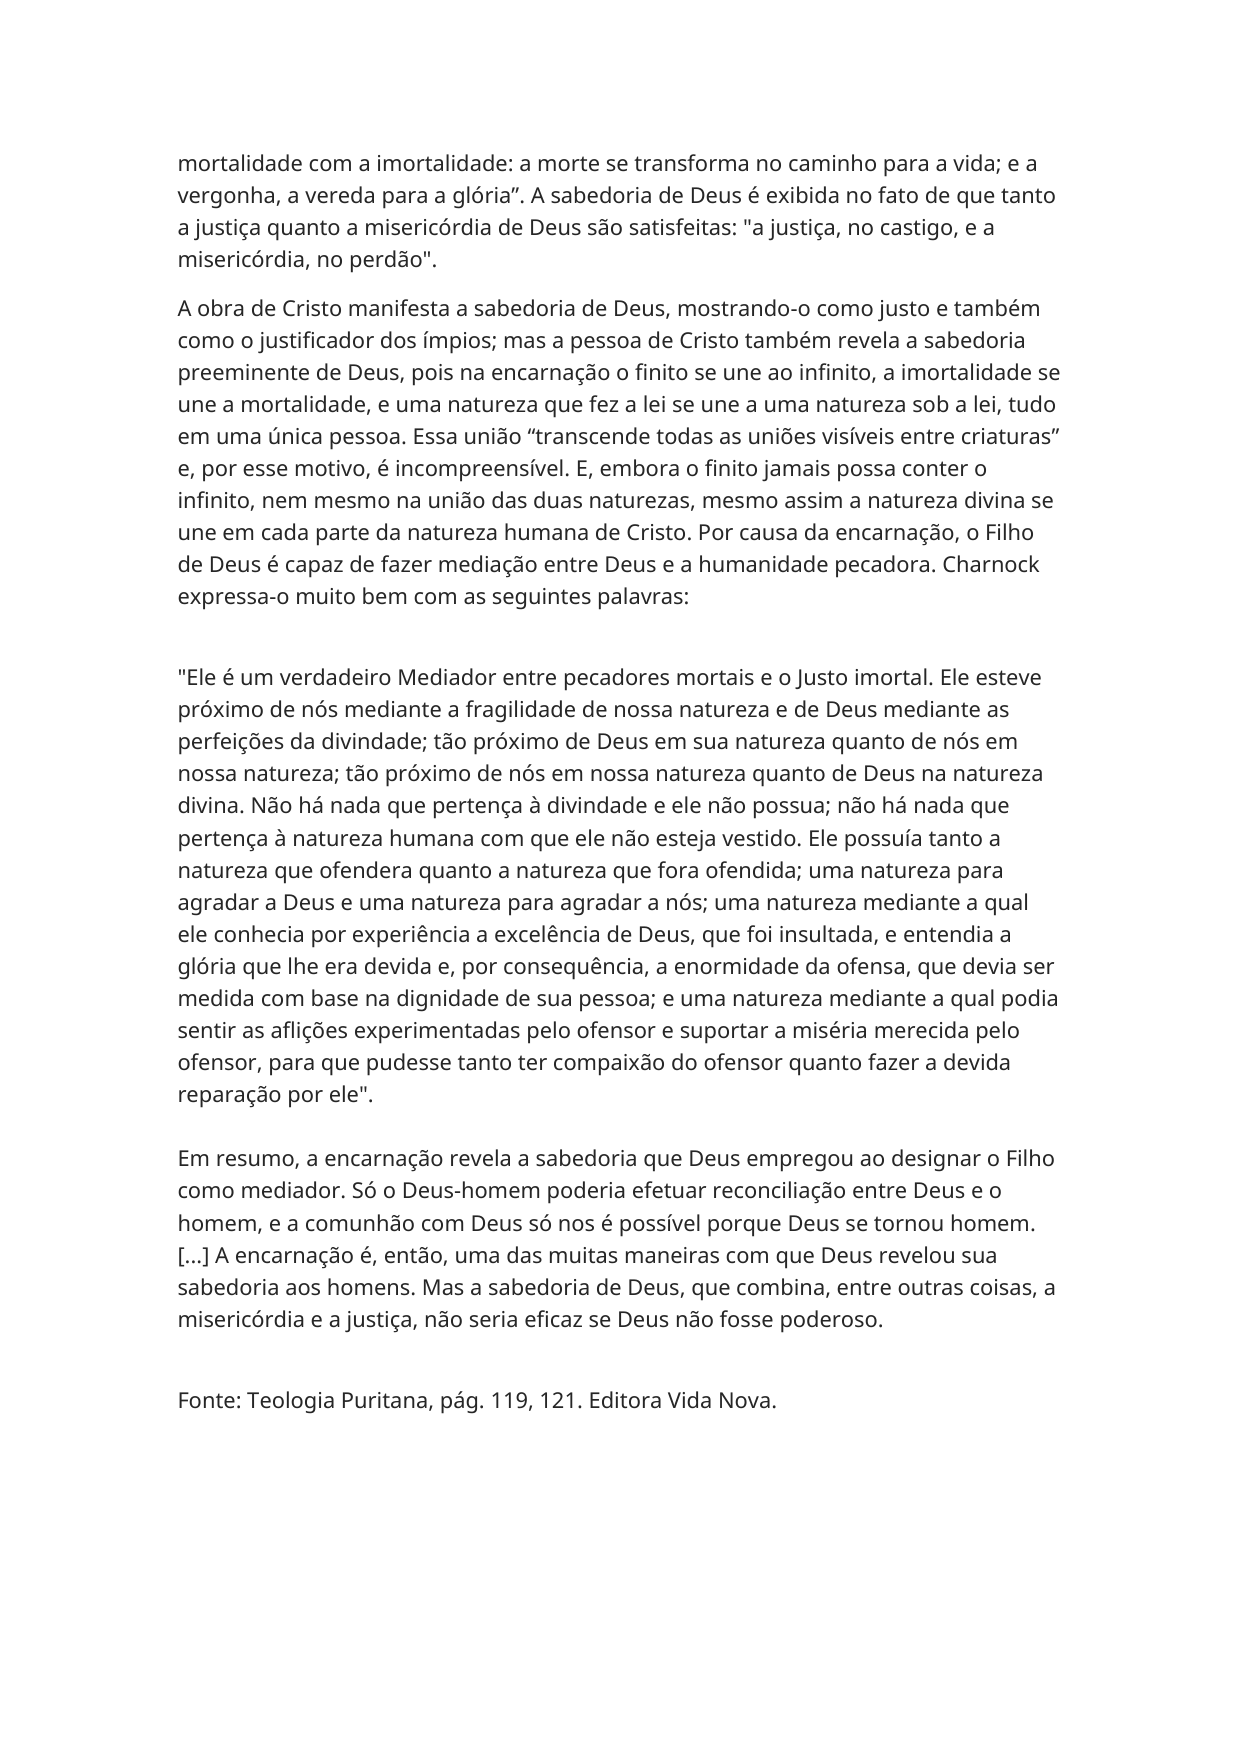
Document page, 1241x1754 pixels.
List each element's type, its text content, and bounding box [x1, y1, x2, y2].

text Fonte: Teologia Puritana, pág. 119, 121. Editora Vida Nova. [177, 1353, 1063, 1414]
text "Ele é um verdadeiro Mediador entre pecadores mortais e o Justo imortal. Ele esteve próximo de nós mediante a fragilidade de nossa natureza e de Deus mediante as perfeições da divindade; tão próximo de Deus em sua natureza quanto de nós em nossa natureza; tão próximo de nós em nossa natureza quanto de Deus na natureza divina. Não há nada que pertença à divindade e ele não possua; não há nada que pertença à natureza humana com que ele não esteja vestido. Ele possuía tanto a natureza que ofendera quanto a natureza que fora ofendida; uma natureza para agradar a Deus e uma natureza para agradar a nós; uma natureza mediante a qual ele conhecia por experiência a excelência de Deus, que foi insultada, e entendia a glória que lhe era devida e, por consequência, a enormidade da ofensa, que devia ser medida com base na dignidade de sua pessoa; e uma natureza mediante a qual podia sentir as aflições experimentadas pelo ofensor e suportar a miséria merecida pelo ofensor, para que pudesse tanto ter compaixão do ofensor quanto fazer a devida reparação por ele". Em resumo, a encarnação revela a sabedoria que Deus empregou ao designar o Filho como mediador. Só o Deus-homem poderia efetuar reconciliação entre Deus e o homem, e a comunhão com Deus só nos é possível porque Deus se tornou homem. [...] A encarnação é, então, uma das muitas maneiras com que Deus revelou sua sabedoria aos homens. Mas a sabedoria de Deus, que combina, entre outras coisas, a misericórdia e a justiça, não seria eficaz se Deus não fosse poderoso. [177, 630, 1063, 1334]
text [177, 148, 1063, 274]
text A obra de Cristo manifesta a sabedoria de Deus, mostrando-o como justo e também como o justificador dos ímpios; mas a pessoa de Cristo também revela a sabedoria preeminente de Deus, pois na encarnação o finito se une ao infinito, a imortalidade se une a mortalidade, e uma natureza que fez a lei se une a uma natureza sob a lei, tudo em uma única pessoa. Essa união “transcende todas as uniões visíveis entre criaturas” e, por esse motivo, é incompreensível. E, embora o finito jamais possa conter o infinito, nem mesmo na união das duas naturezas, mesmo assim a natureza divina se une em cada parte da natureza humana de Cristo. Por causa da encarnação, o Filho de Deus é capaz de fazer mediação entre Deus e a humanidade pecadora. Charnock expressa-o muito bem com as seguintes palavras: [177, 293, 1063, 611]
